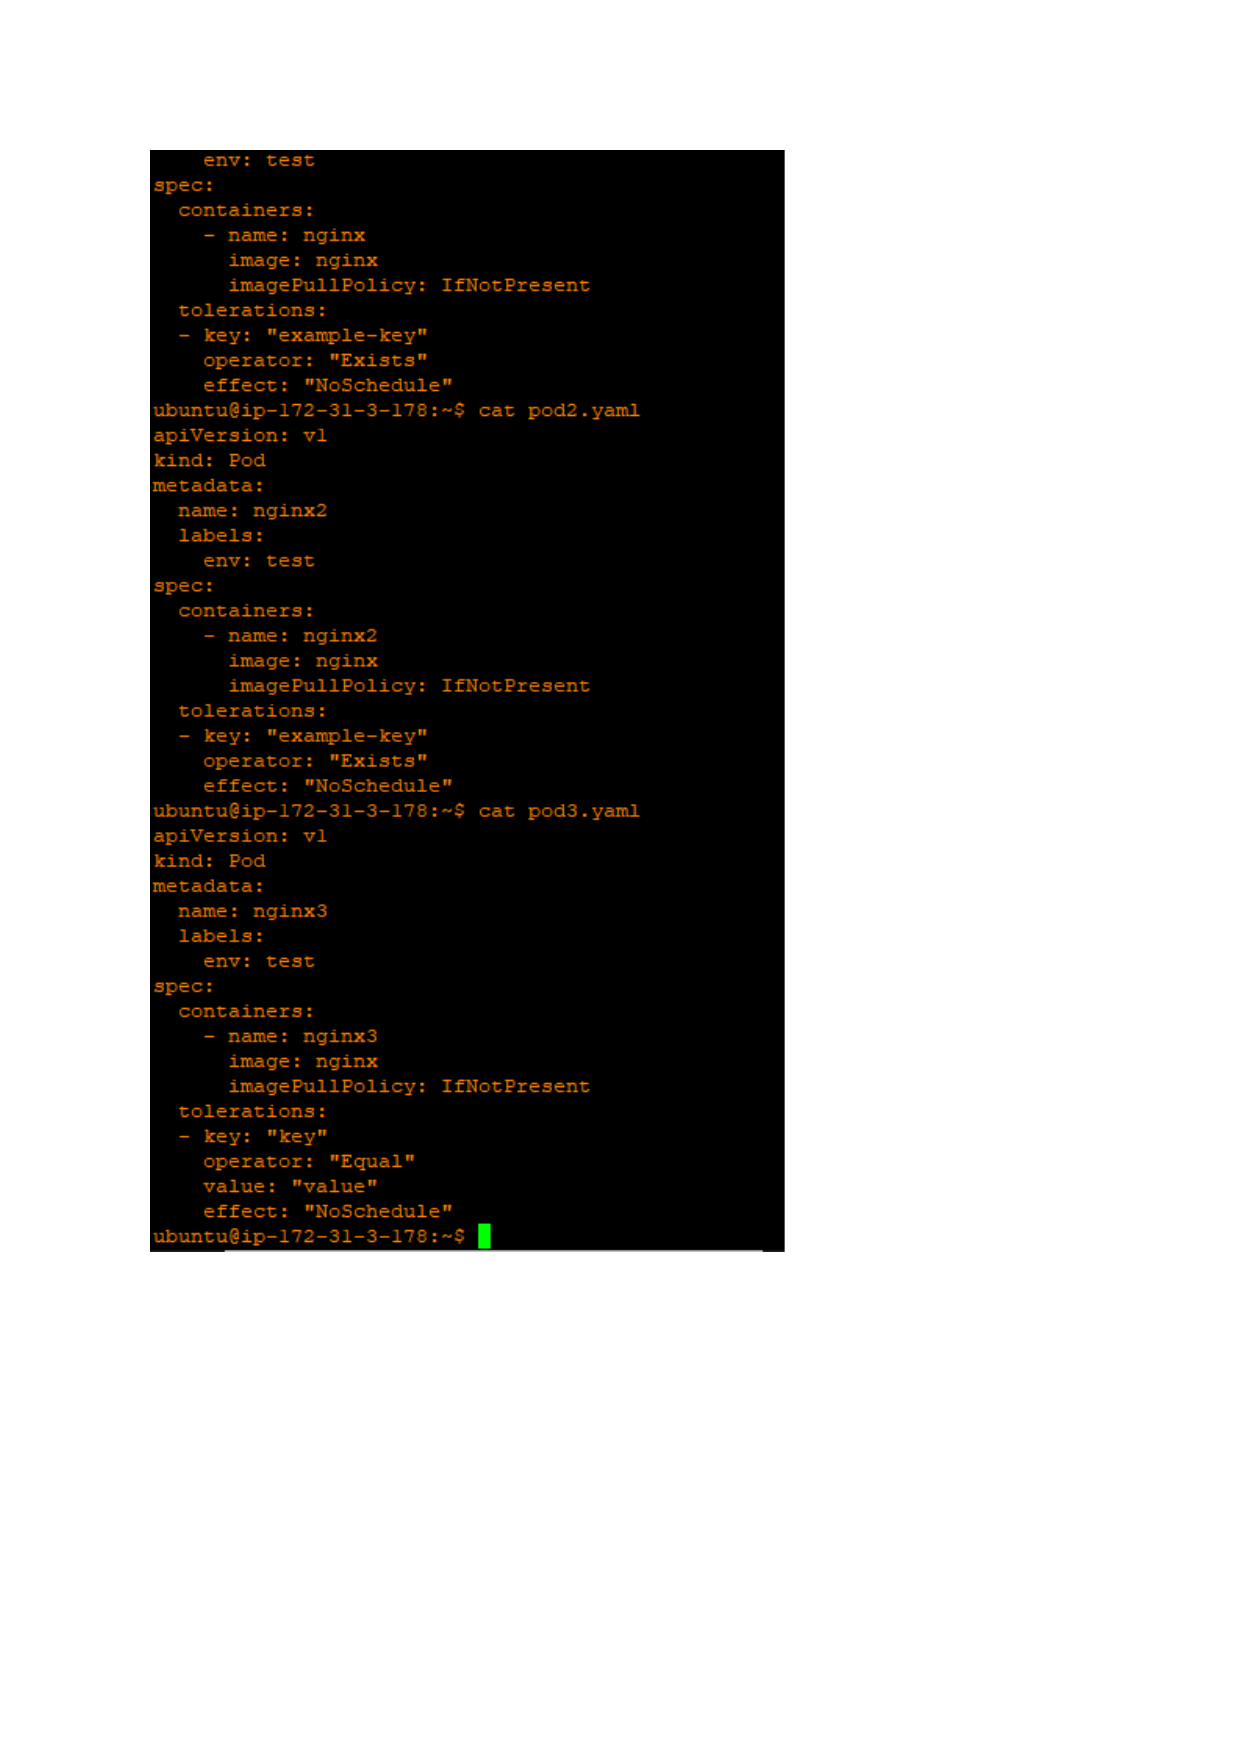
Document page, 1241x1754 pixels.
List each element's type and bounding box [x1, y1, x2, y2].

picture [150, 150, 785, 1252]
